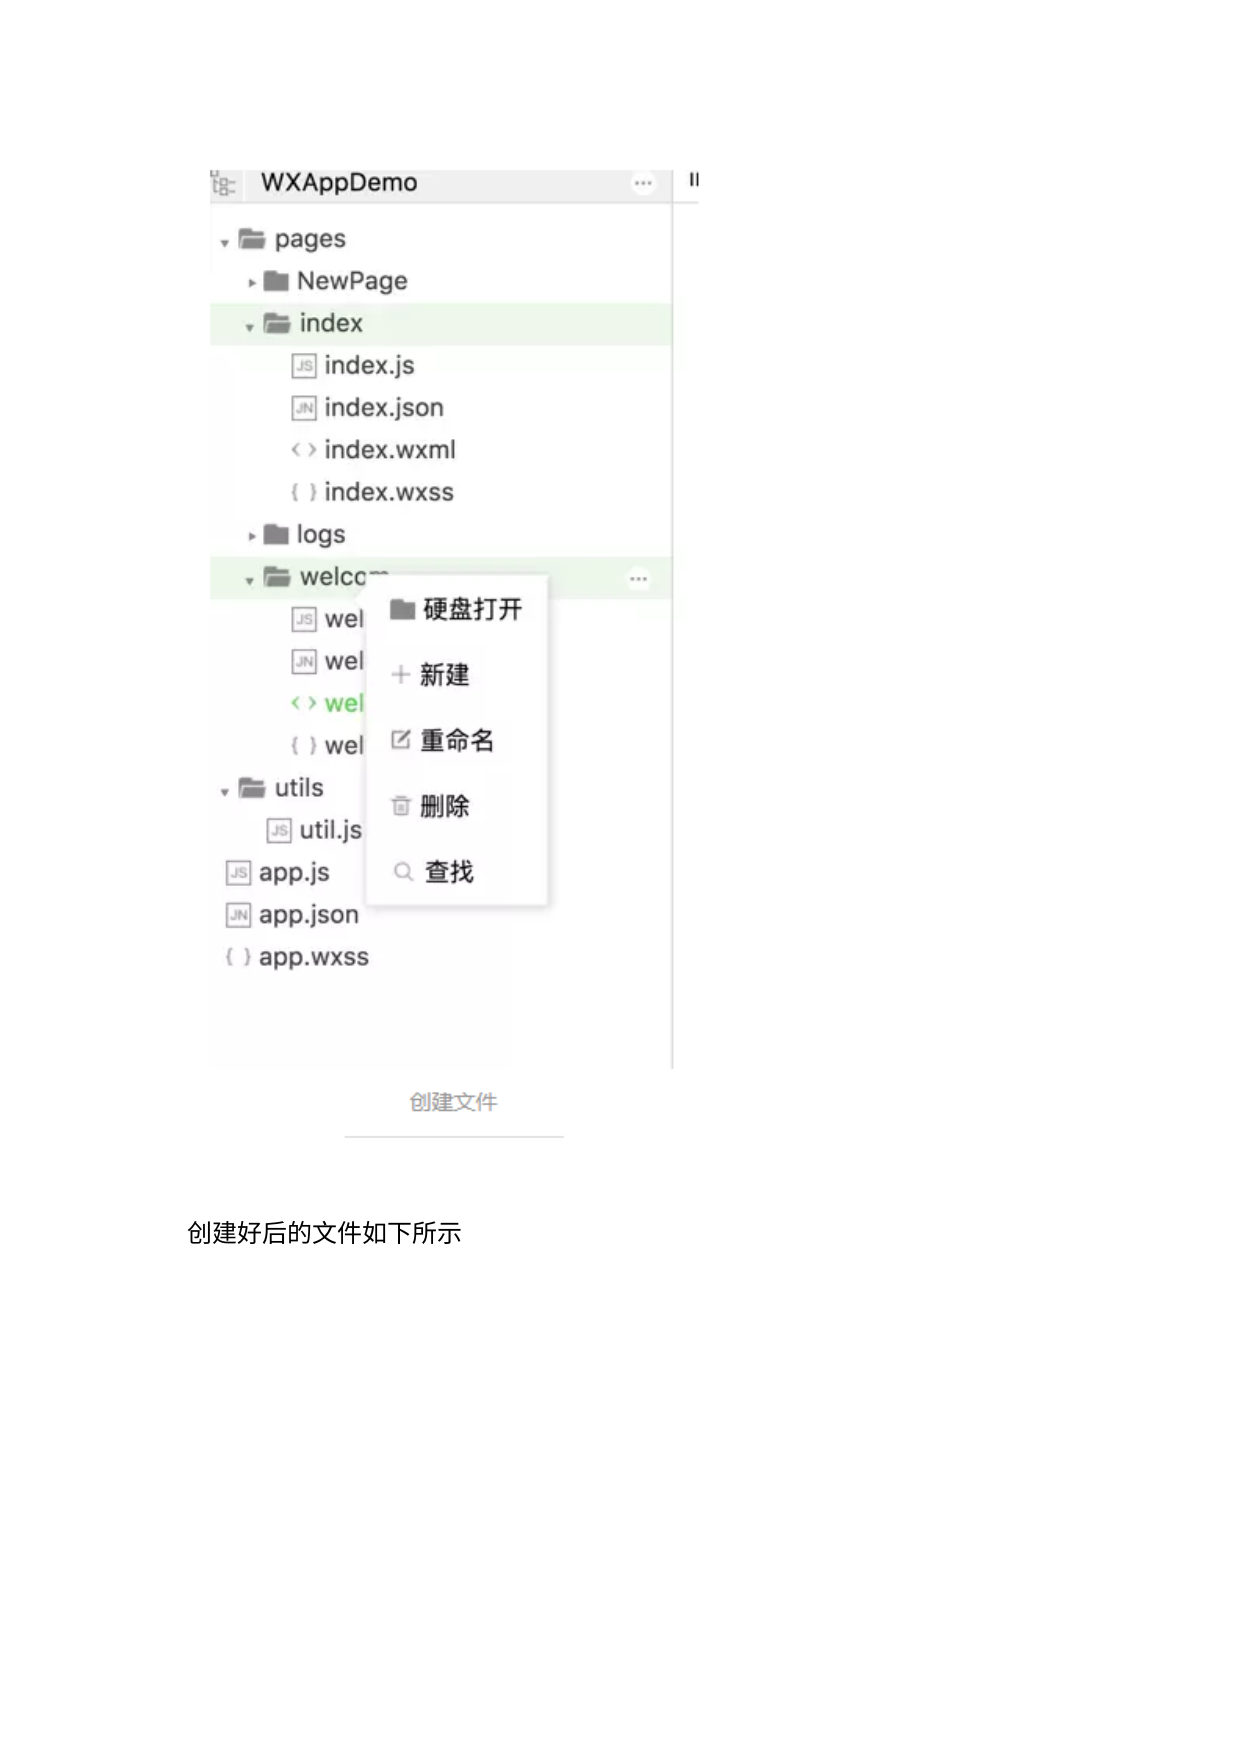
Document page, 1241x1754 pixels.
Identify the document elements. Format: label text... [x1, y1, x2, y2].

picture [187, 162, 719, 1149]
text 创建好后的文件如下所示 [187, 1199, 1053, 1264]
